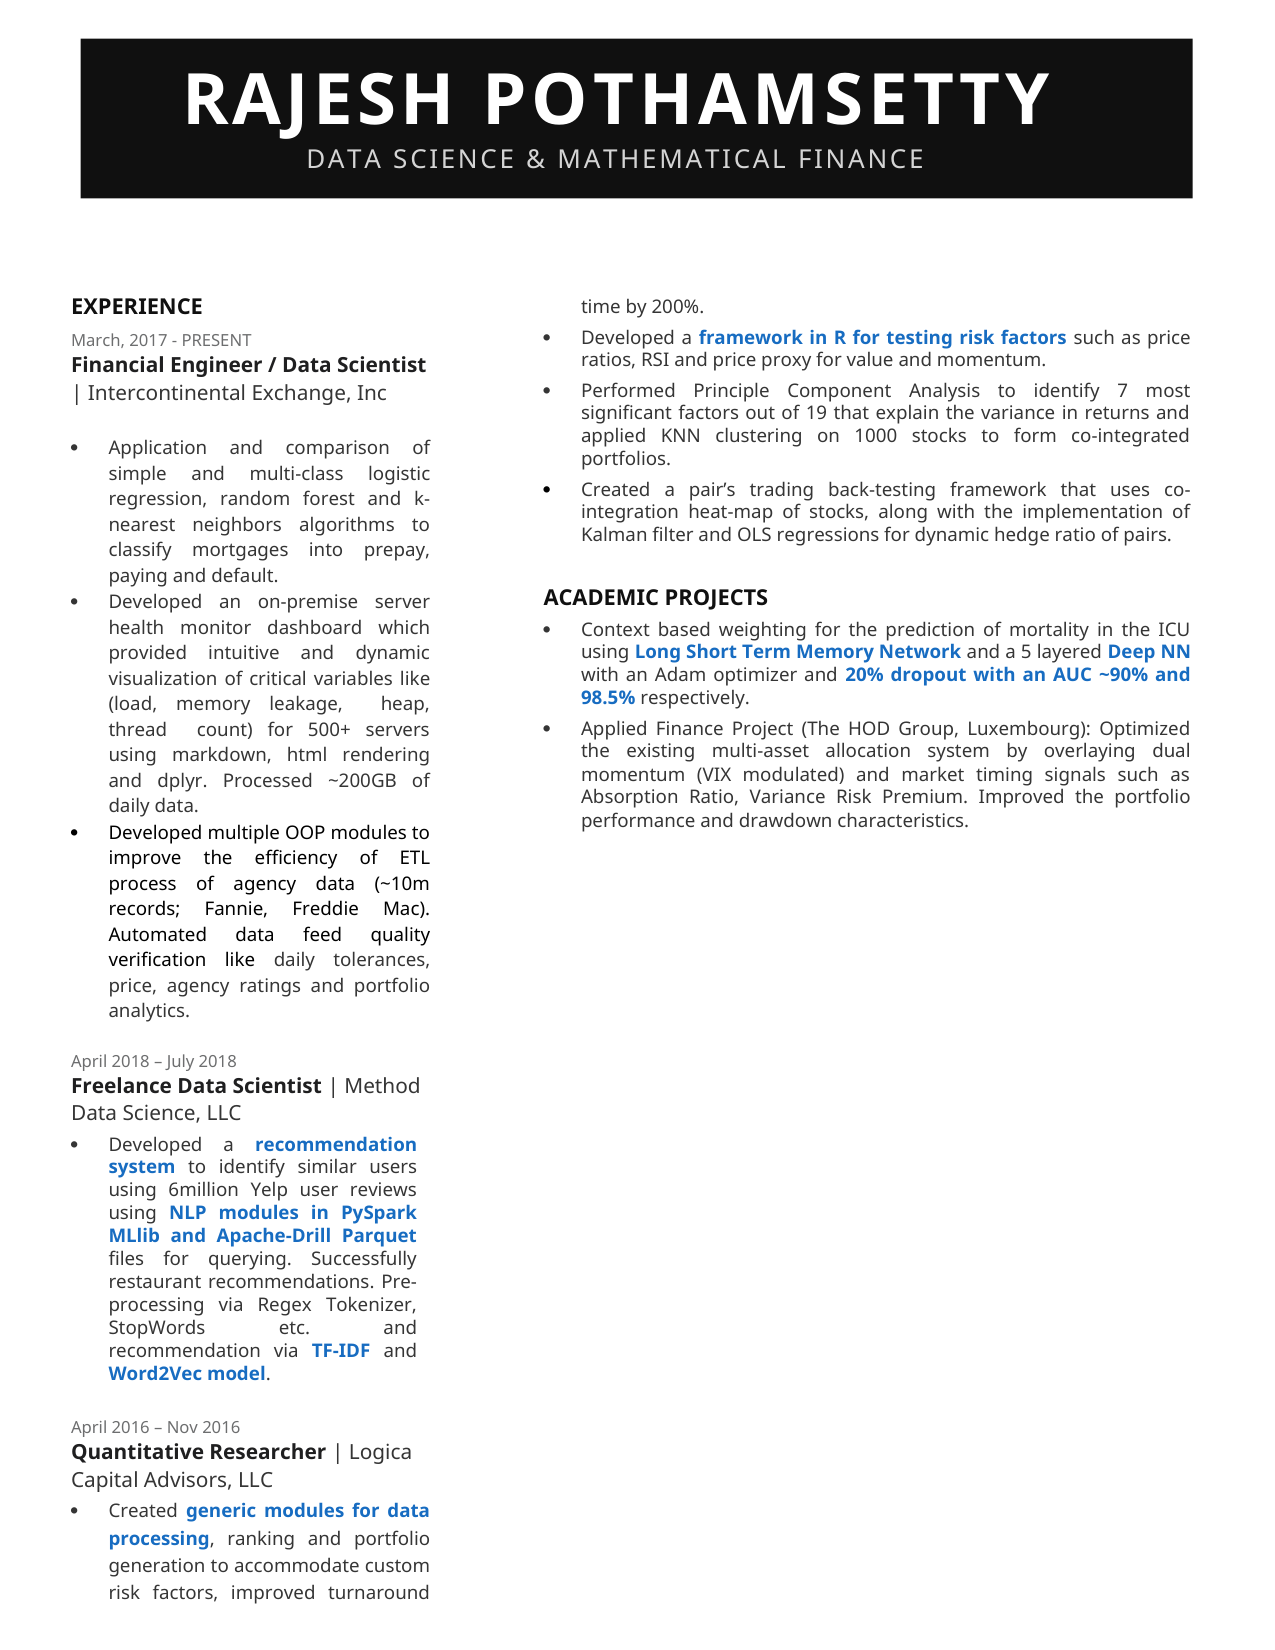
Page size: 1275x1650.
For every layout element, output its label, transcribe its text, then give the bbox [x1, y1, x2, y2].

text Quantitative Researcher | Logica Capital Advisors, LLC [71, 1438, 430, 1492]
text ACADEMIC PROJECTS [543, 584, 1191, 611]
text Freelance Data Scientist | Method Data Science, LLC [71, 1071, 430, 1126]
list Developed multiple OOP modules to improve the efficiency of ETL process of agency data (~10m records; Fannie, Freddie Mac). Automated data feed quality verification like daily tolerances, price, agency ratings and portfolio analytics. [71, 819, 430, 1023]
list Performed Principle Component Analysis to identify 7 most significant factors out of 19 that explain the variance in returns and applied KNN clustering on 1000 stocks to form co-integrated portfolios. [543, 379, 1191, 471]
text Financial Engineer / Data Scientist | Intercontinental Exchange, Inc [71, 351, 430, 406]
list Context based weighting for the prediction of mortality in the ICU using Long Short Term Memory Network and a 5 layered Deep NN with an Adam optimizer and 20% dropout with an AUC ~90% and 98.5% respectively. [543, 618, 1191, 710]
list Created generic modules for data processing, ranking and portfolio generation to accommodate custom risk factors, improved turnaround time by 200%. [543, 291, 1204, 318]
list Created generic modules for data processing, ranking and portfolio generation to accommodate custom risk factors, improved turnaround time by 200%. [71, 1496, 430, 1605]
text April 2018 – July 2018 [71, 1050, 430, 1071]
list Developed an on-premise server health monitor dashboard which provided intuitive and dynamic visualization of critical variables like (load, memory leakage, heap, thread count) for 500+ servers using markdown, html rendering and dplyr. Processed ~200GB of daily data. [71, 588, 430, 818]
list Application and comparison of simple and multi-class logistic regression, random forest and k-nearest neighbors algorithms to classify mortgages into prepay, paying and default. [71, 434, 430, 588]
list Developed a recommendation system to identify similar users using 6million Yelp user reviews using NLP modules in PySpark MLlib and Apache-Drill Parquet files for querying. Successfully restaurant recommendations. Pre-processing via Regex Tokenizer, StopWords etc. and recommendation via TF-IDF and Word2Vec model. [71, 1133, 417, 1386]
text March, 2017 - PRESENT [71, 329, 430, 351]
text April 2016 – Nov 2016 [71, 1416, 430, 1438]
list Created a pair’s trading back-testing framework that uses co-integration heat-map of stocks, along with the implementation of Kalman filter and OLS regressions for dynamic hedge ratio of pairs. [543, 478, 1191, 547]
list Applied Finance Project (The HOD Group, Luxembourg): Optimized the existing multi-asset allocation system by overlaying dual momentum (VIX modulated) and market timing signals such as Absorption Ratio, Variance Risk Premium. Improved the portfolio performance and drawdown characteristics. [543, 717, 1191, 832]
list Developed a framework in R for testing risk factors such as price ratios, RSI and price proxy for value and momentum. [543, 326, 1191, 372]
subtitle EXPERIENCE [71, 291, 430, 321]
